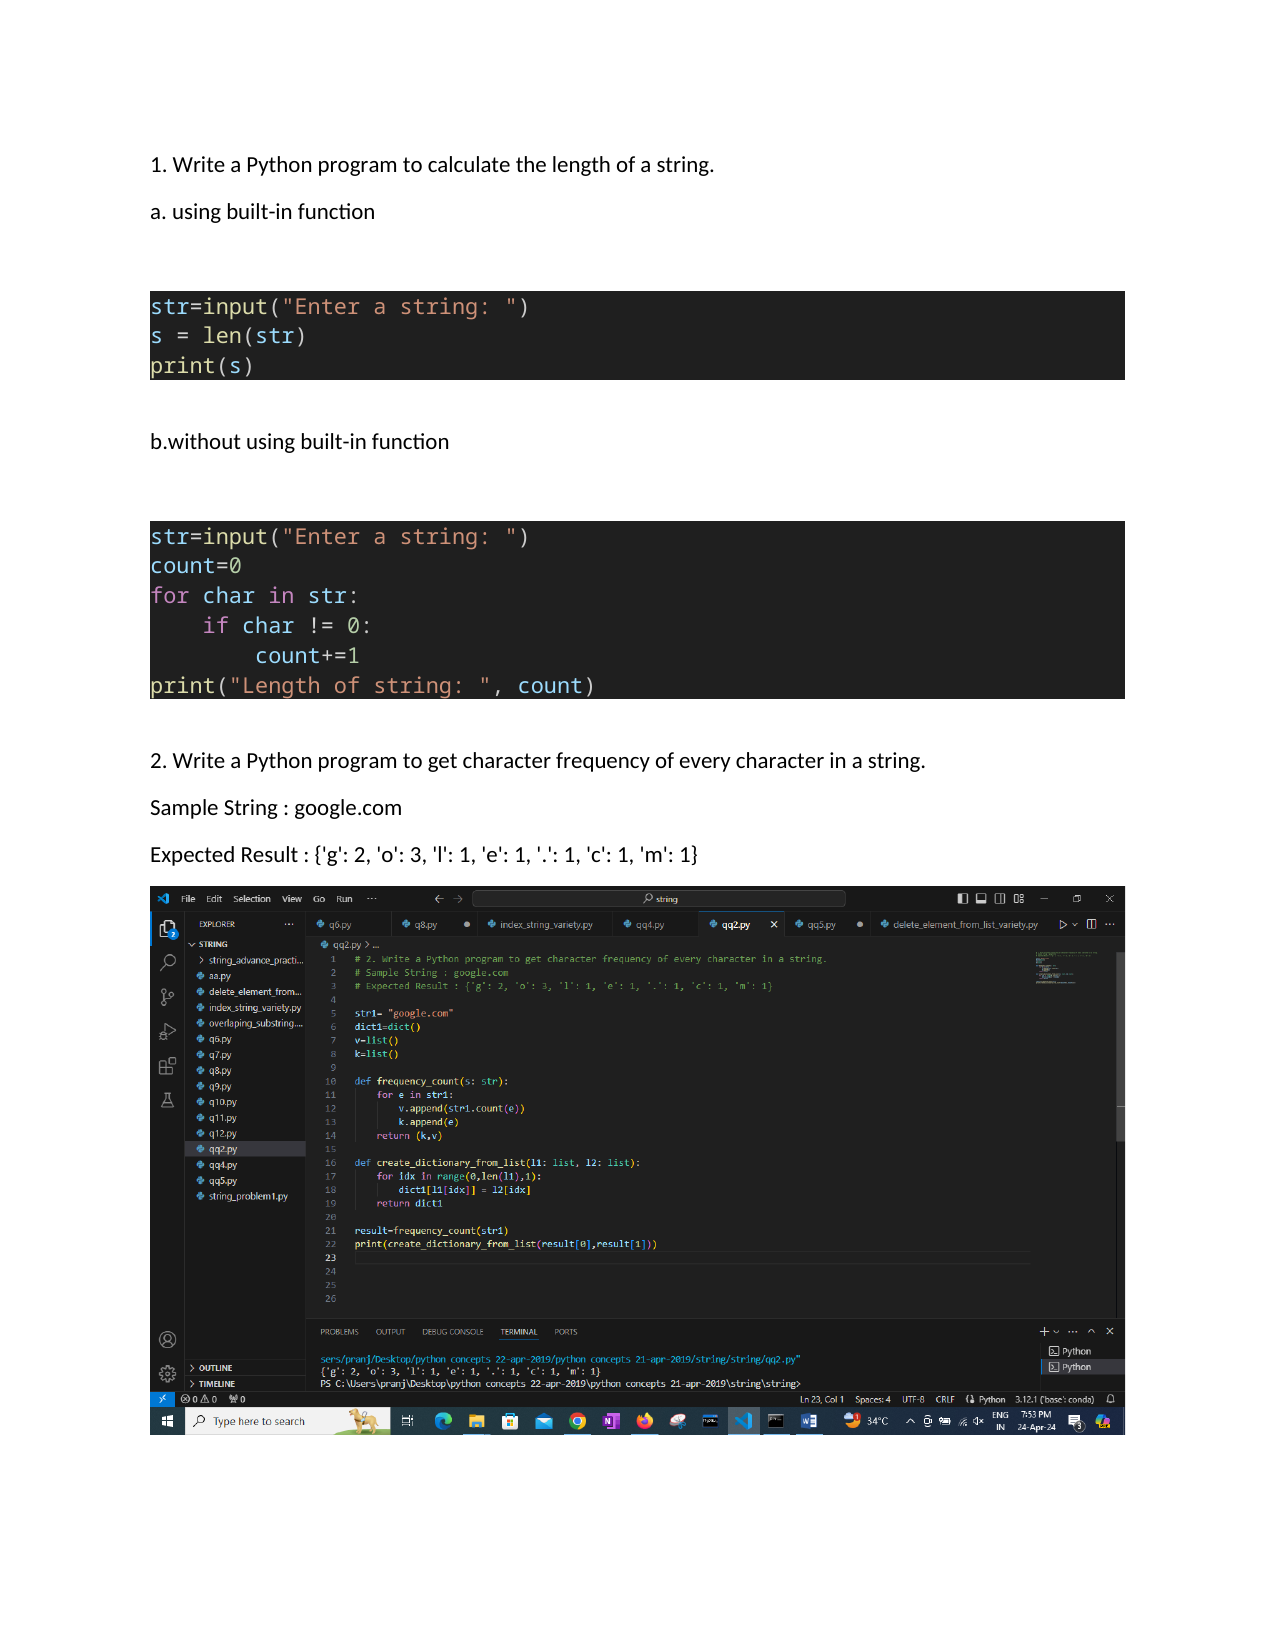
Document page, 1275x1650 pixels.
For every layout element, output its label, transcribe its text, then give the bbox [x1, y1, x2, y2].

text print("Length of string: ", count) [150, 669, 1125, 699]
picture [150, 886, 1125, 1435]
text count+=1 [150, 640, 1125, 669]
text count=0 [150, 550, 1125, 580]
text 1. Write a Python program to calculate the length of a string. [150, 150, 1125, 178]
text 2. Write a Python program to get character frequency of every character in a string. [150, 746, 1125, 774]
text b.without using built-in function [150, 427, 1125, 455]
text Expected Result : {'g': 2, 'o': 3, 'l': 1, 'e': 1, '.': 1, 'c': 1, 'm': 1} [150, 840, 1125, 868]
text for char in str: [150, 580, 1125, 610]
text s = len(str) [150, 320, 1125, 350]
text a. using built-in function [150, 197, 1125, 225]
text Sample String : google.com [150, 793, 1125, 821]
text print(s) [150, 350, 1125, 380]
text if char != 0: [150, 610, 1125, 640]
text str=input("Enter a string: ") [150, 291, 1125, 320]
text str=input("Enter a string: ") [150, 521, 1125, 550]
